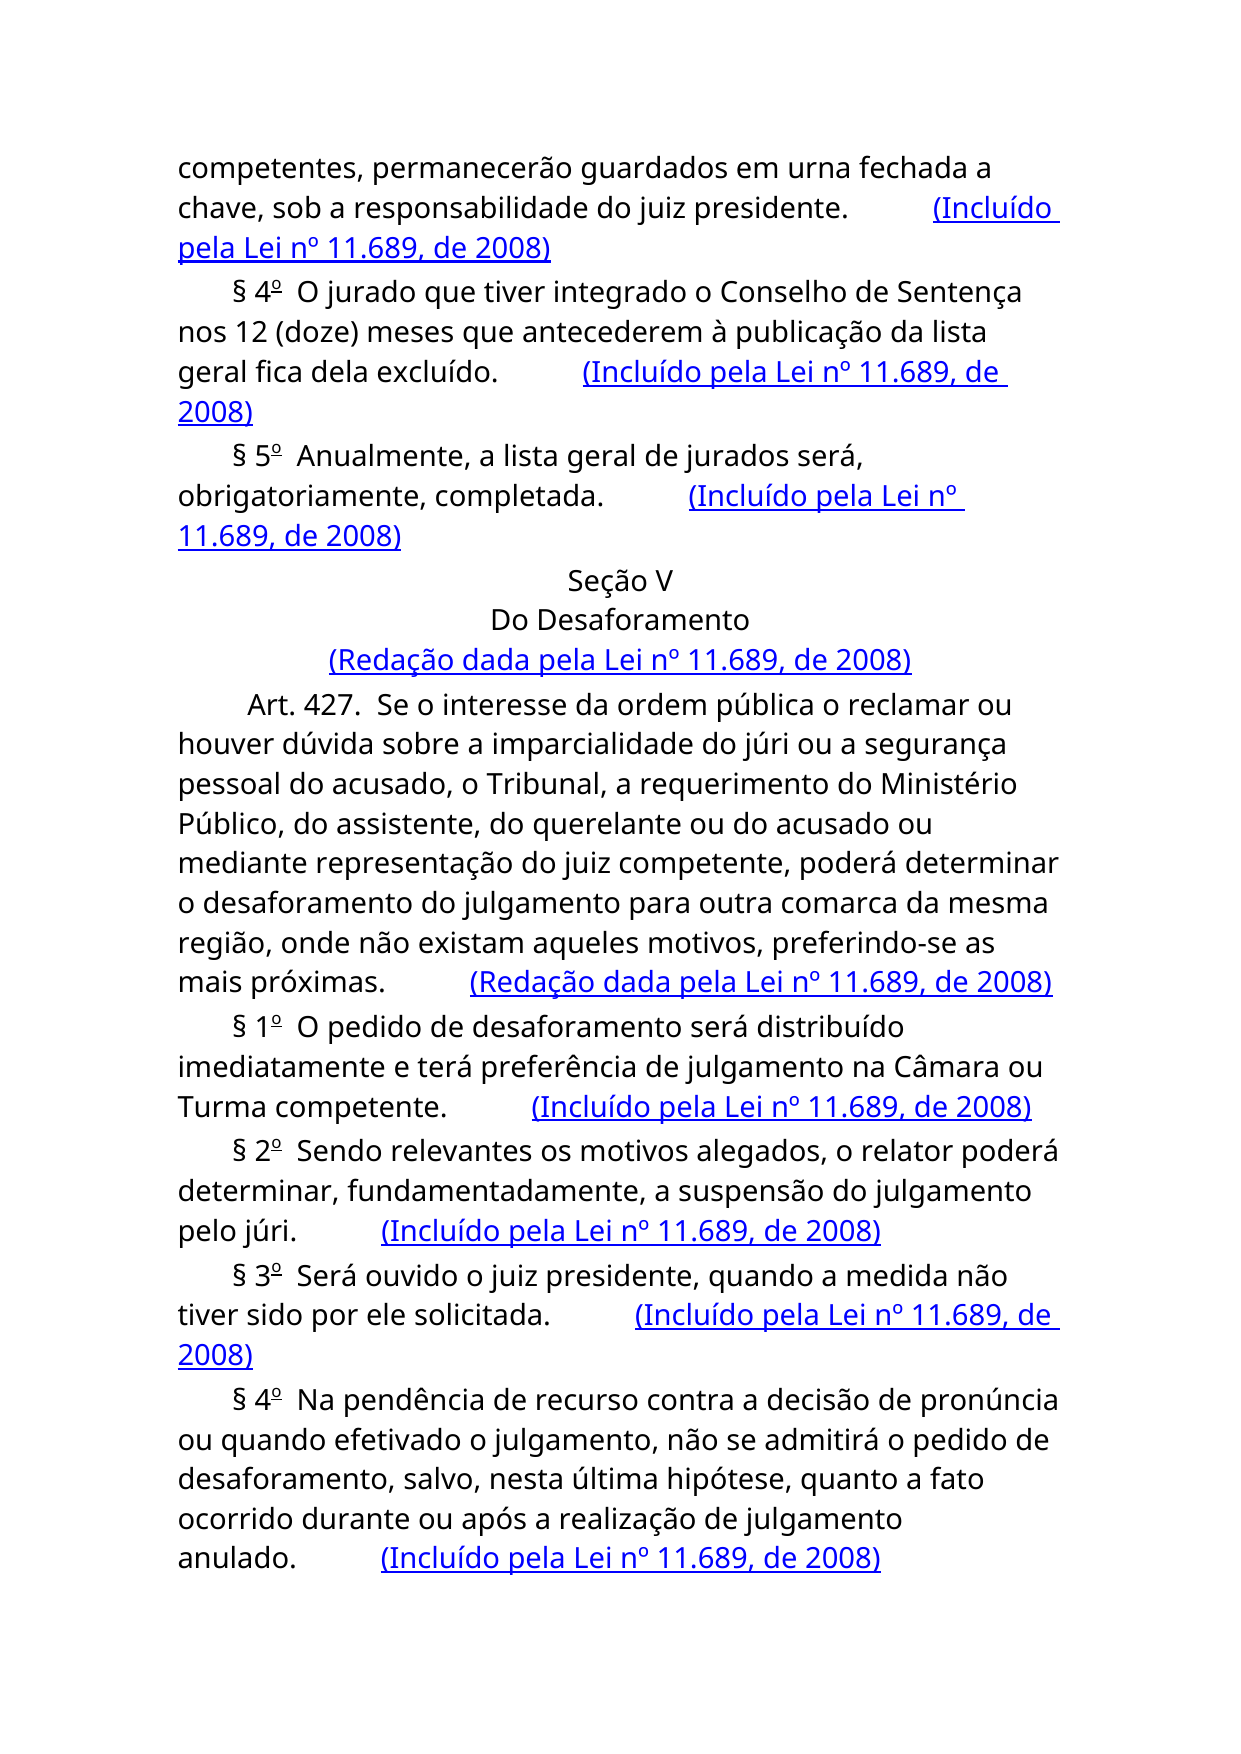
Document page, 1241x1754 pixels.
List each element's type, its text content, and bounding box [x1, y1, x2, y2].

text Do Desaforamento [177, 599, 1063, 639]
text § 3o Será ouvido o juiz presidente, quando a medida não tiver sido por ele solicitada. (Incluído pela Lei nº 11.689, de 2008) [177, 1255, 1063, 1374]
text § 2o Sendo relevantes os motivos alegados, o relator poderá determinar, fundamentadamente, a suspensão do julgamento pelo júri. (Incluído pela Lei nº 11.689, de 2008) [177, 1131, 1063, 1250]
text Seção V [177, 560, 1063, 599]
text § 4o Na pendência de recurso contra a decisão de pronúncia ou quando efetivado o julgamento, não se admitirá o pedido de desaforamento, salvo, nesta última hipótese, quanto a fato ocorrido durante ou após a realização de julgamento anulado. (Incluído pela Lei nº 11.689, de 2008) [177, 1379, 1063, 1577]
text § 1o O pedido de desaforamento será distribuído imediatamente e terá preferência de julgamento na Câmara ou Turma competente. (Incluído pela Lei nº 11.689, de 2008) [177, 1007, 1063, 1126]
text § 5o Anualmente, a lista geral de jurados será, obrigatoriamente, completada. (Incluído pela Lei nº 11.689, de 2008) [177, 436, 1063, 555]
text (Redação dada pela Lei nº 11.689, de 2008) [177, 639, 1063, 679]
text § 4o O jurado que tiver integrado o Conselho de Sentença nos 12 (doze) meses que antecederem à publicação da lista geral fica dela excluído. (Incluído pela Lei nº 11.689, de 2008) [177, 272, 1063, 431]
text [177, 148, 1063, 267]
text Art. 427. Se o interesse da ordem pública o reclamar ou houver dúvida sobre a imparcialidade do júri ou a segurança pessoal do acusado, o Tribunal, a requerimento do Ministério Público, do assistente, do querelante ou do acusado ou mediante representação do juiz competente, poderá determinar o desaforamento do julgamento para outra comarca da mesma região, onde não existam aqueles motivos, preferindo-se as mais próximas. (Redação dada pela Lei nº 11.689, de 2008) [177, 684, 1063, 1001]
